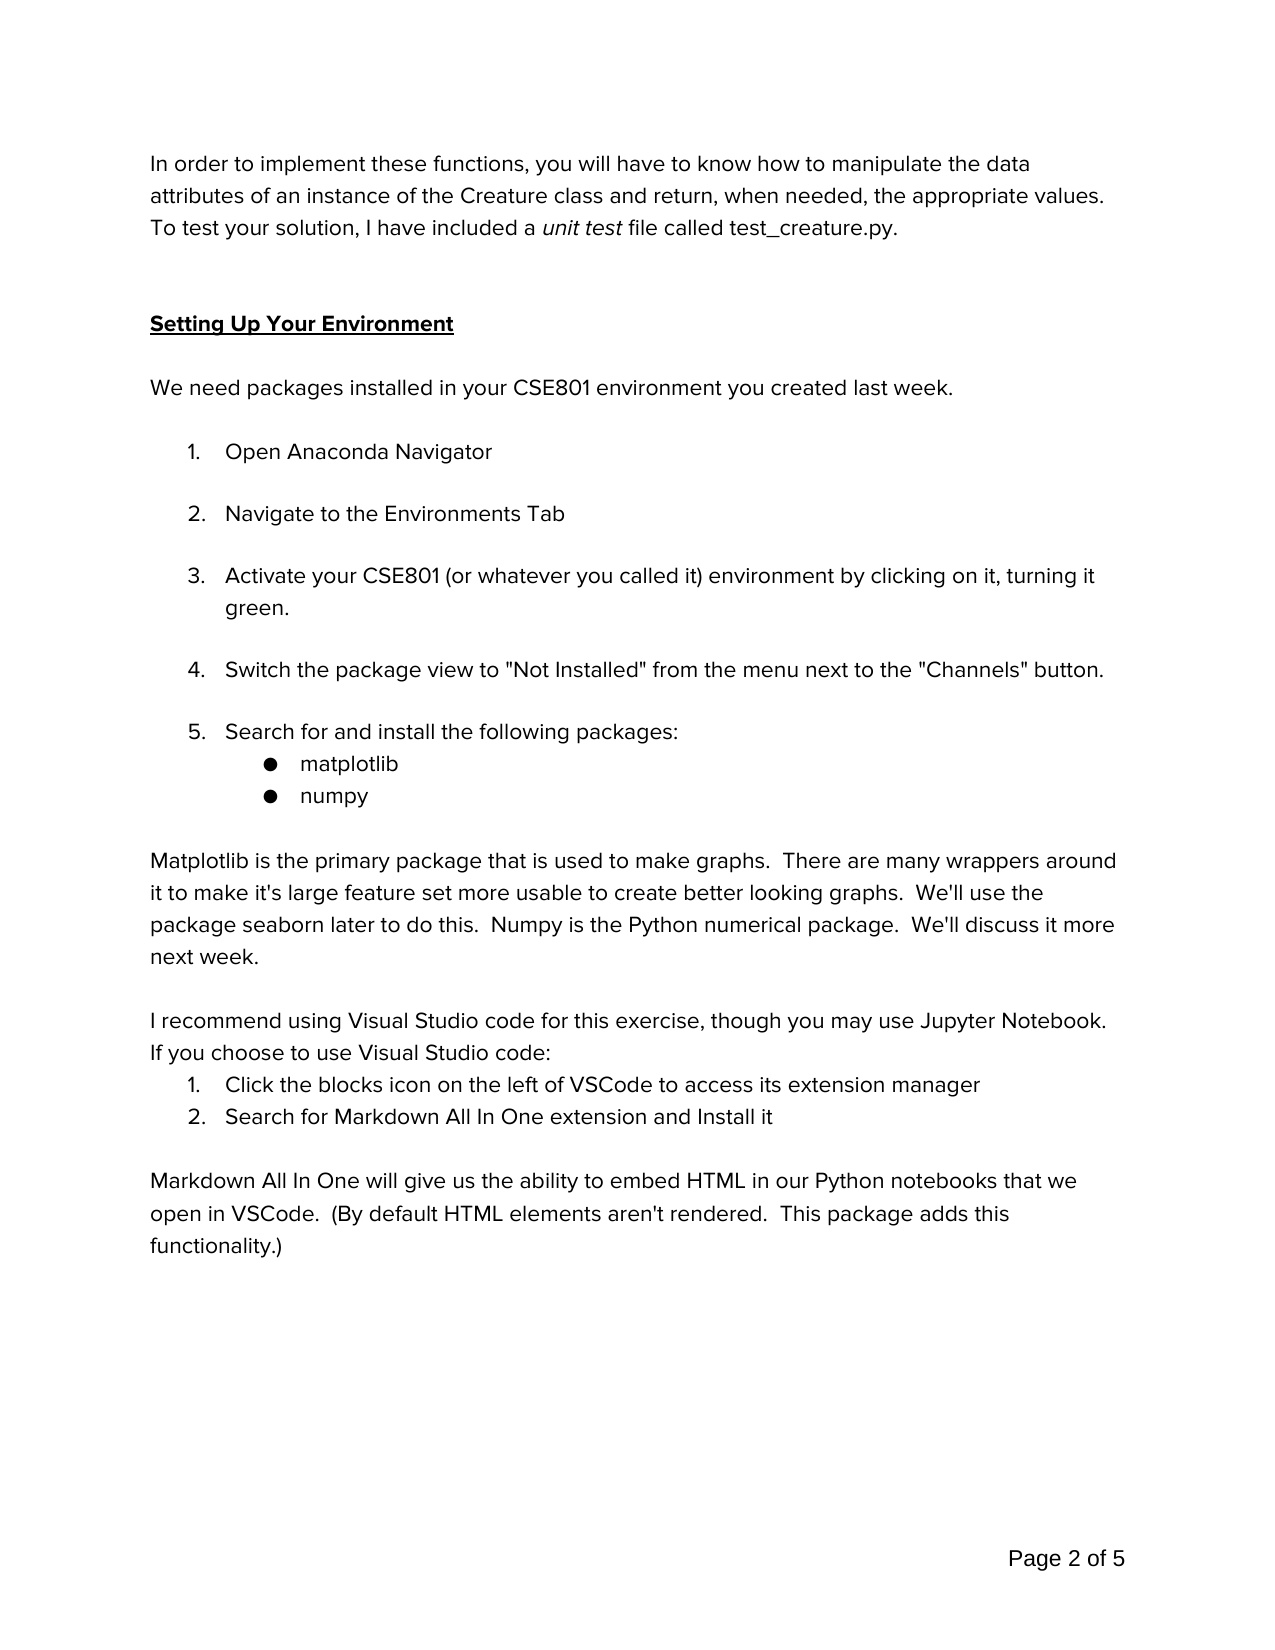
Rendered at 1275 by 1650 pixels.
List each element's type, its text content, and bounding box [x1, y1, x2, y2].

list Search for Markdown All In One extension and Install it [187, 1104, 1125, 1132]
text We need packages installed in your CSE801 environment you created last week. [150, 374, 1125, 402]
list Switch the package view to "Not Installed" from the menu next to the "Channels" button. [187, 657, 1125, 715]
list Open Anaconda Navigator [187, 439, 1125, 497]
list Search for and install the following packages: [187, 719, 1125, 747]
text I recommend using Visual Studio code for this exercise, though you may use Jupyter Notebook. If you choose to use Visual Studio code: [150, 1007, 1125, 1067]
list matplotlib [262, 751, 1125, 779]
text Markdown All In One will give us the ability to embed HTML in our Python notebooks that we open in VSCode. (By default HTML elements aren't rendered. This package adds this functionality.) [150, 1168, 1125, 1260]
text Matplotlib is the primary package that is used to make graphs. There are many wrappers around it to make it's large feature set more usable to create better looking graphs. We'll use the package seaborn later to do this. Numpy is the Python numerical package. We'll discuss it more next week. [150, 847, 1125, 971]
list Click the blocks icon on the left of VSCode to access its extension manager [187, 1072, 1125, 1099]
text Setting Up Your Environment [150, 310, 1125, 338]
list numpy [262, 783, 1125, 811]
list Activate your CSE801 (or whatever you called it) environment by clicking on it, turning it green. [187, 563, 1125, 653]
text In order to implement these functions, you will have to know how to manipulate the data attributes of an instance of the Creature class and return, when needed, the appropriate values. To test your solution, I have included a unit test file called test_creature.py. [150, 150, 1125, 242]
list Navigate to the Environments Tab [187, 501, 1125, 559]
